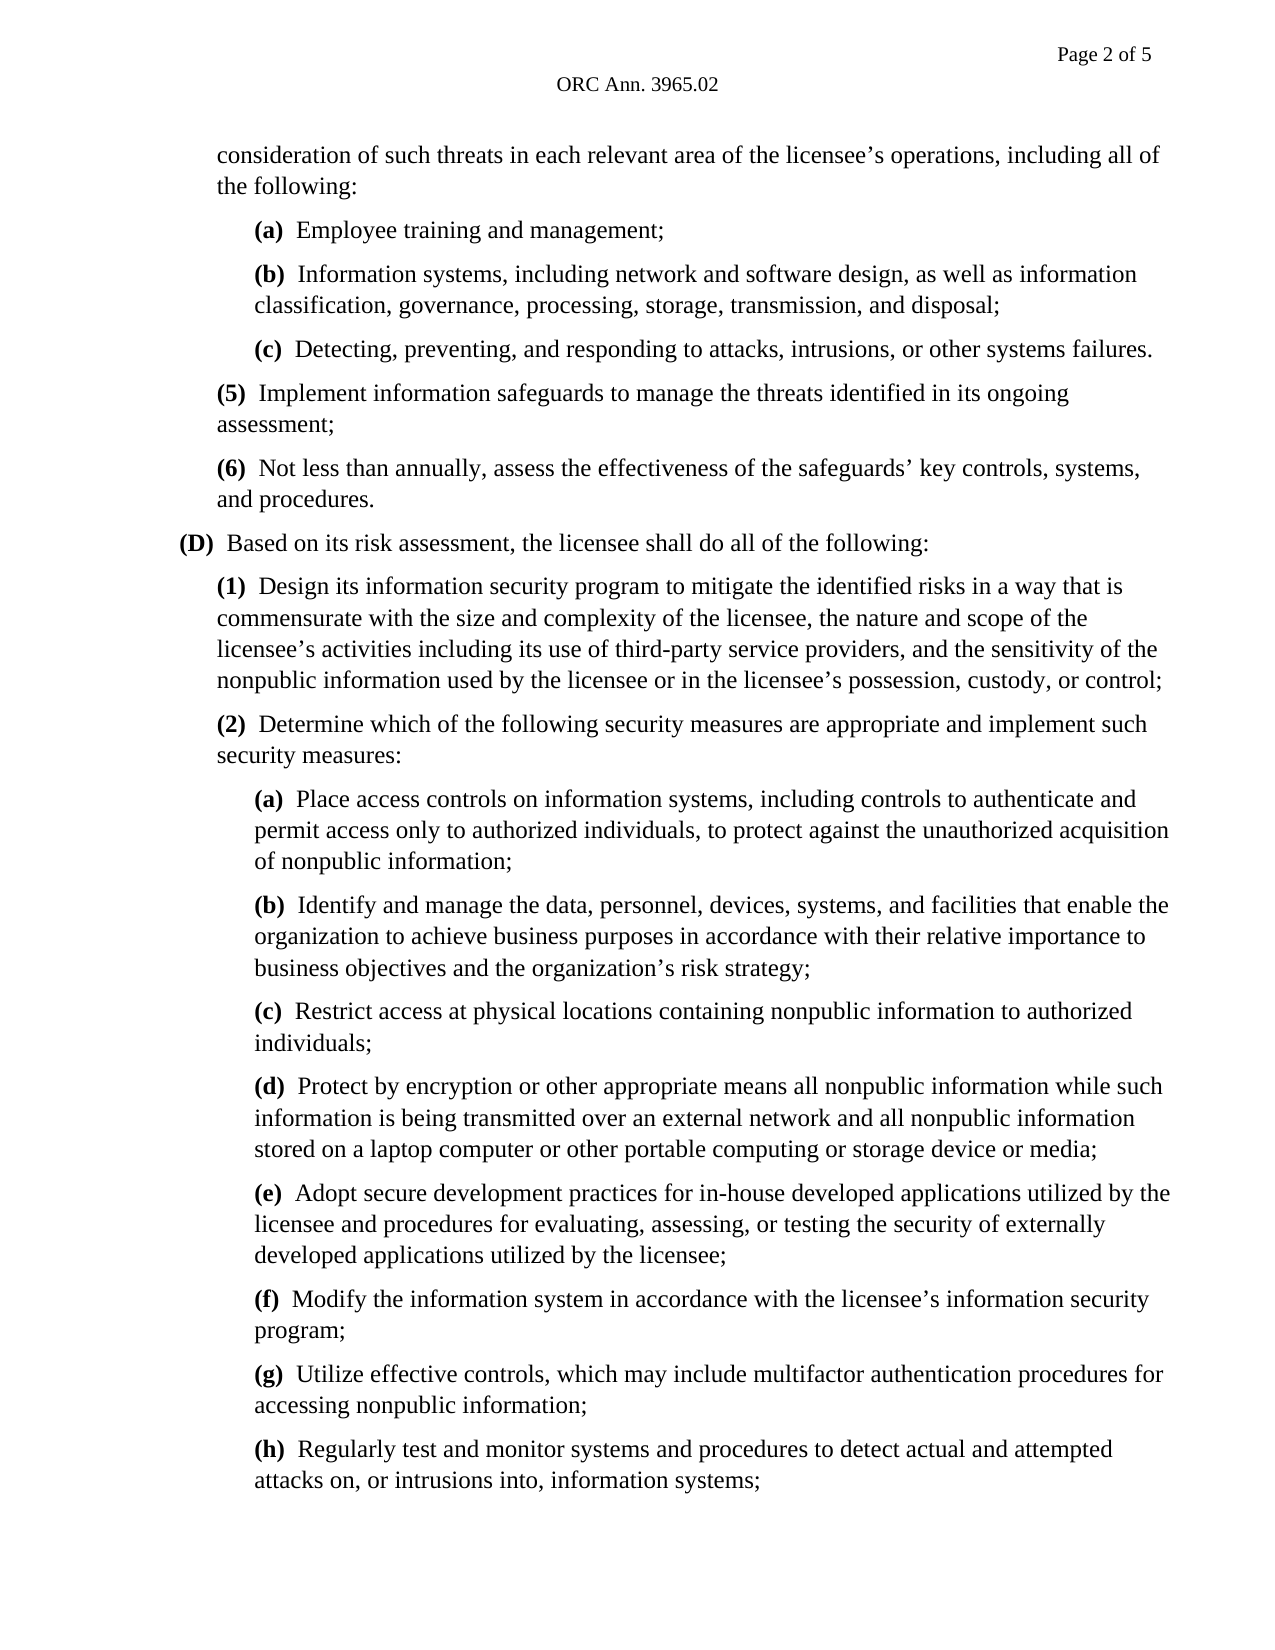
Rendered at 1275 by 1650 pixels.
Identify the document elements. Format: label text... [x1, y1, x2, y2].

text (d) Protect by encryption or other appropriate means all nonpublic information while such information is being transmitted over an external network and all nonpublic information stored on a laptop computer or other portable computing or storage device or media; [254, 1069, 1171, 1163]
text (D) Based on its risk assessment, the licensee shall do all of the following: [179, 525, 1171, 556]
text (e) Adopt secure development practices for in-house developed applications utilized by the licensee and procedures for evaluating, assessing, or testing the security of externally developed applications utilized by the licensee; [254, 1175, 1171, 1269]
text (6) Not less than annually, assess the effectiveness of the safeguards’ key controls, systems, and procedures. [217, 450, 1171, 513]
text (c) Restrict access at physical locations containing nonpublic information to authorized individuals; [254, 994, 1171, 1056]
text (5) Implement information safeguards to manage the threats identified in its ongoing assessment; [217, 375, 1171, 438]
text (b) Information systems, including network and software design, as well as information classification, governance, processing, storage, transmission, and disposal; [254, 256, 1171, 319]
text (c) Detecting, preventing, and responding to attacks, intrusions, or other systems failures. [254, 331, 1171, 363]
text (b) Identify and manage the data, personnel, devices, systems, and facilities that enable the organization to achieve business purposes in accordance with their relative importance to business objectives and the organization’s risk strategy; [254, 888, 1171, 981]
text (a) Employee training and management; [254, 213, 1171, 244]
text (h) Regularly test and monitor systems and procedures to detect actual and attempted attacks on, or intrusions into, information systems; [254, 1431, 1171, 1494]
text (2) Determine which of the following security measures are appropriate and implement such security measures: [217, 706, 1171, 769]
text (1) Design its information security program to mitigate the identified risks in a way that is commensurate with the size and complexity of the licensee, the nature and scope of the licensee’s activities including its use of third-party service providers, and the sensitivity of the nonpublic information used by the licensee or in the licensee’s possession, custody, or control; [217, 569, 1171, 694]
text (f) Modify the information system in accordance with the licensee’s information security program; [254, 1281, 1171, 1344]
text (a) Place access controls on information systems, including controls to authenticate and permit access only to authorized individuals, to protect against the unauthorized acquisition of nonpublic information; [254, 781, 1171, 875]
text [217, 138, 1171, 200]
text (g) Utilize effective controls, which may include multifactor authentication procedures for accessing nonpublic information; [254, 1356, 1171, 1419]
